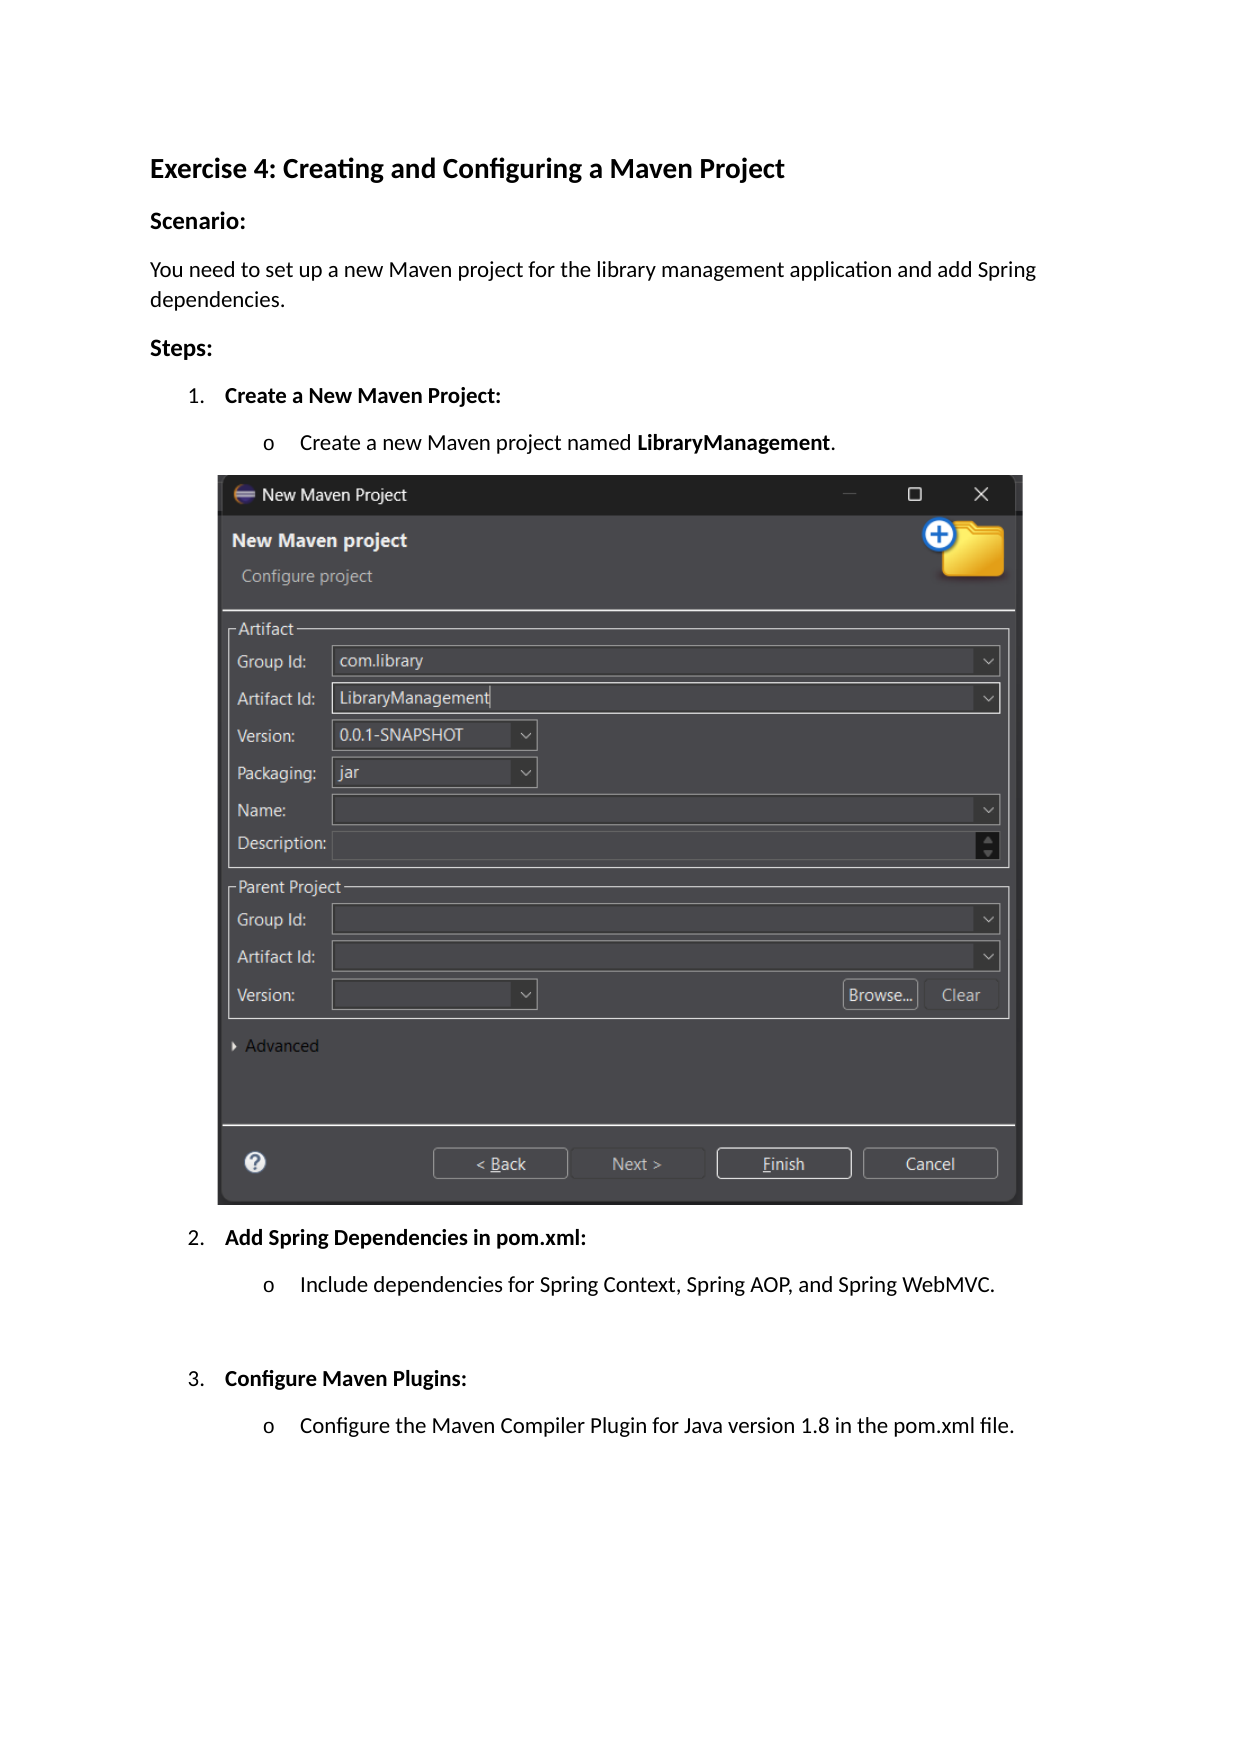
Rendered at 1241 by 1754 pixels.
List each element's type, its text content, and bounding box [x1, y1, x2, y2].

text Exercise 4: Creating and Configuring a Maven Project [150, 150, 1090, 186]
picture [217, 475, 1023, 1205]
text Scenario: [150, 205, 1090, 236]
list Add Spring Dependencies in pom.xml: [187, 1223, 1090, 1251]
list Create a new Maven project named LibraryManagement. [262, 428, 1090, 457]
text Steps: [150, 332, 1090, 362]
list Configure Maven Plugins: [187, 1364, 1090, 1393]
list Configure the Maven Compiler Plugin for Java version 1.8 in the pom.xml file. [262, 1411, 1090, 1440]
list Create a New Maven Project: [187, 381, 1090, 409]
text You need to set up a new Maven project for the library management application and add Spring dependencies. [150, 255, 1090, 313]
list Include dependencies for Spring Context, Spring AOP, and Spring WebMVC. [262, 1270, 1090, 1299]
